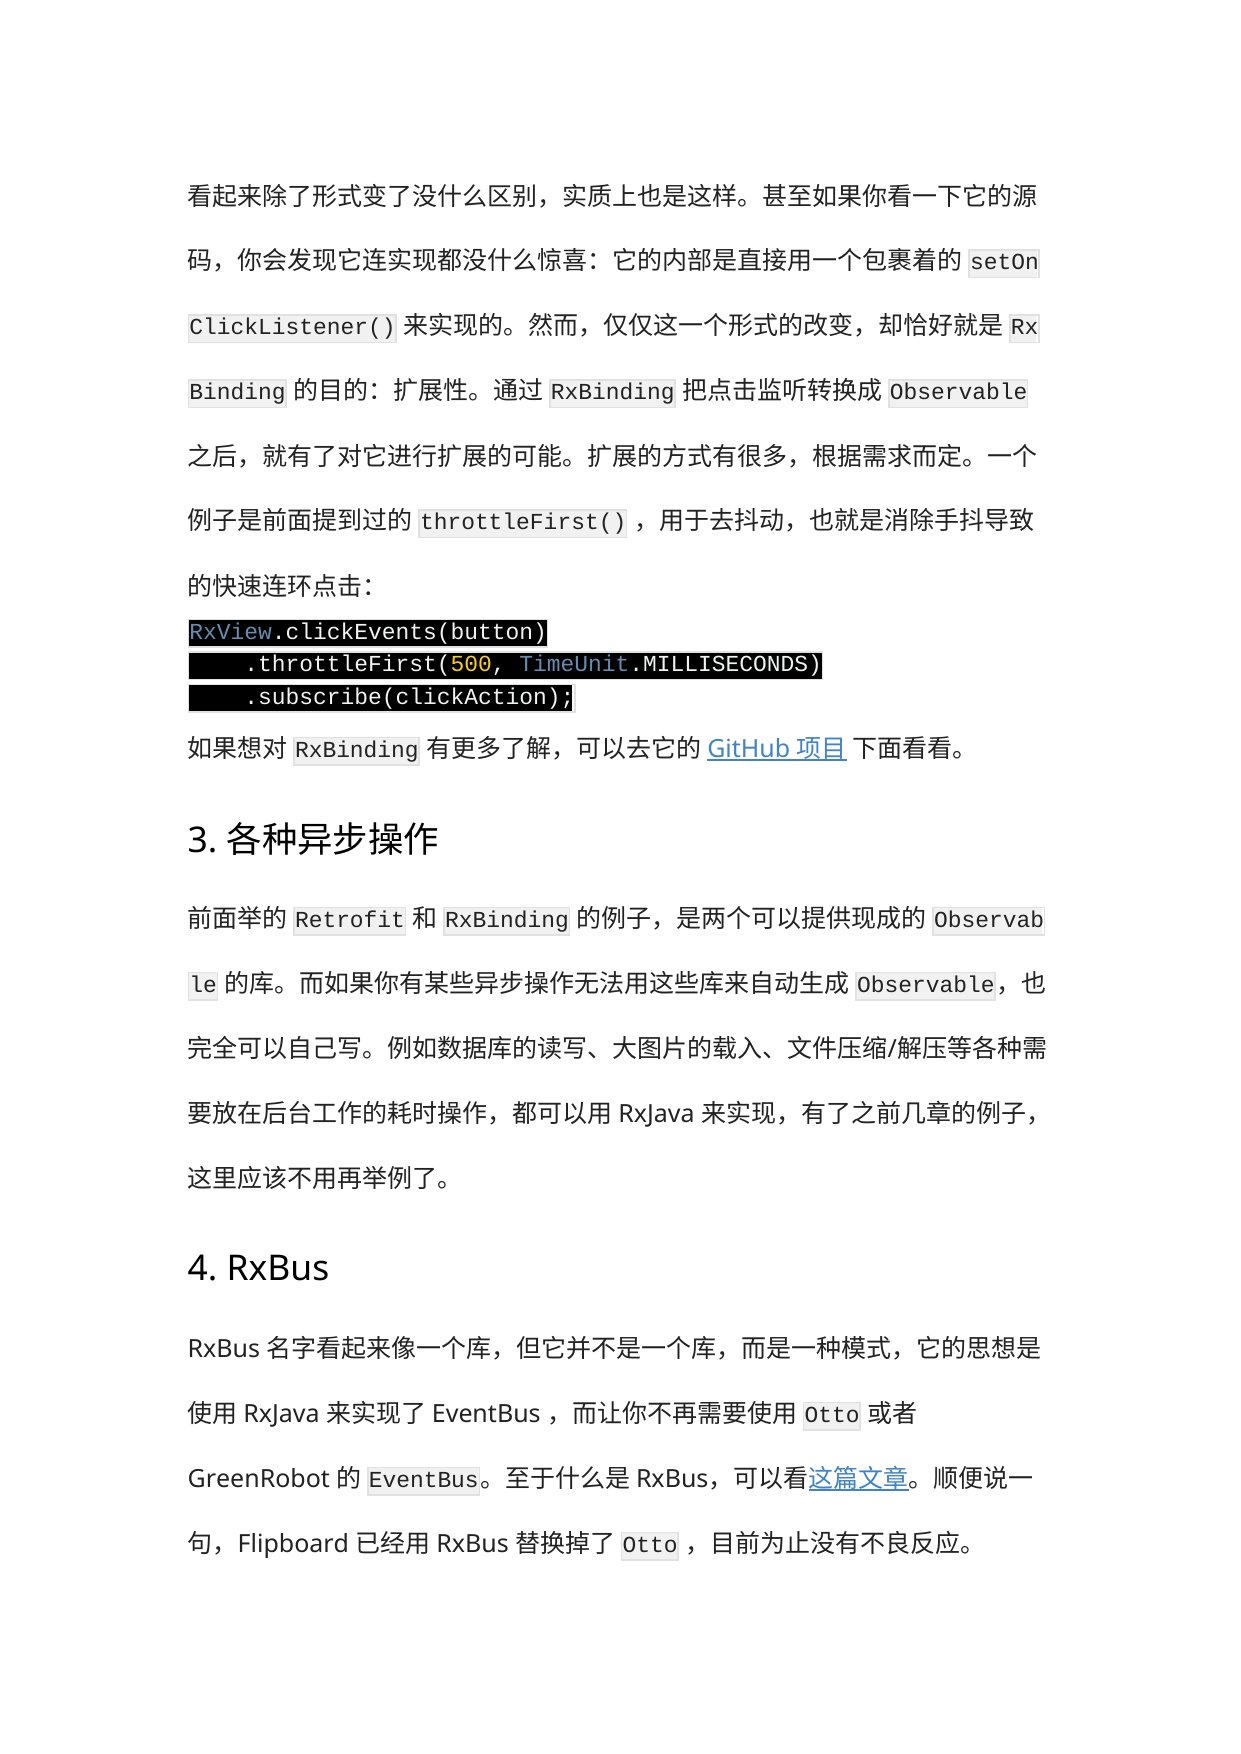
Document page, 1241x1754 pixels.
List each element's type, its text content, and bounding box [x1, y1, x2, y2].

text 3. 各种异步操作 [187, 804, 1053, 869]
text 4. RxBus [187, 1234, 1053, 1299]
text RxView.clickEvents(button) [187, 617, 1053, 649]
text RxBus 名字看起来像一个库，但它并不是一个库，而是一种模式，它的思想是使用 RxJava 来实现了 EventBus ，而让你不再需要使用 Otto 或者 GreenRobot 的 EventBus。至于什么是 RxBus，可以看这篇文章。顺便说一句，Flipboard 已经用 RxBus 替换掉了 Otto ，目前为止没有不良反应。 [187, 1314, 1053, 1574]
text 前面举的 Retrofit 和 RxBinding 的例子，是两个可以提供现成的 Observable 的库。而如果你有某些异步操作无法用这些库来自动生成 Observable，也完全可以自己写。例如数据库的读写、大图片的载入、文件压缩/解压等各种需要放在后台工作的耗时操作，都可以用 RxJava 来实现，有了之前几章的例子，这里应该不用再举例了。 [187, 884, 1053, 1209]
text 如果想对 RxBinding 有更多了解，可以去它的 GitHub 项目 下面看看。 [187, 714, 1053, 779]
text .throttleFirst(500, TimeUnit.MILLISECONDS) [187, 649, 1053, 682]
text .subscribe(clickAction); [187, 682, 1053, 714]
text 看起来除了形式变了没什么区别，实质上也是这样。甚至如果你看一下它的源码，你会发现它连实现都没什么惊喜：它的内部是直接用一个包裹着的 setOnClickListener() 来实现的。然而，仅仅这一个形式的改变，却恰好就是 RxBinding 的目的：扩展性。通过 RxBinding 把点击监听转换成 Observable 之后，就有了对它进行扩展的可能。扩展的方式有很多，根据需求而定。一个例子是前面提到过的 throttleFirst() ，用于去抖动，也就是消除手抖导致的快速连环点击： [187, 162, 1053, 617]
